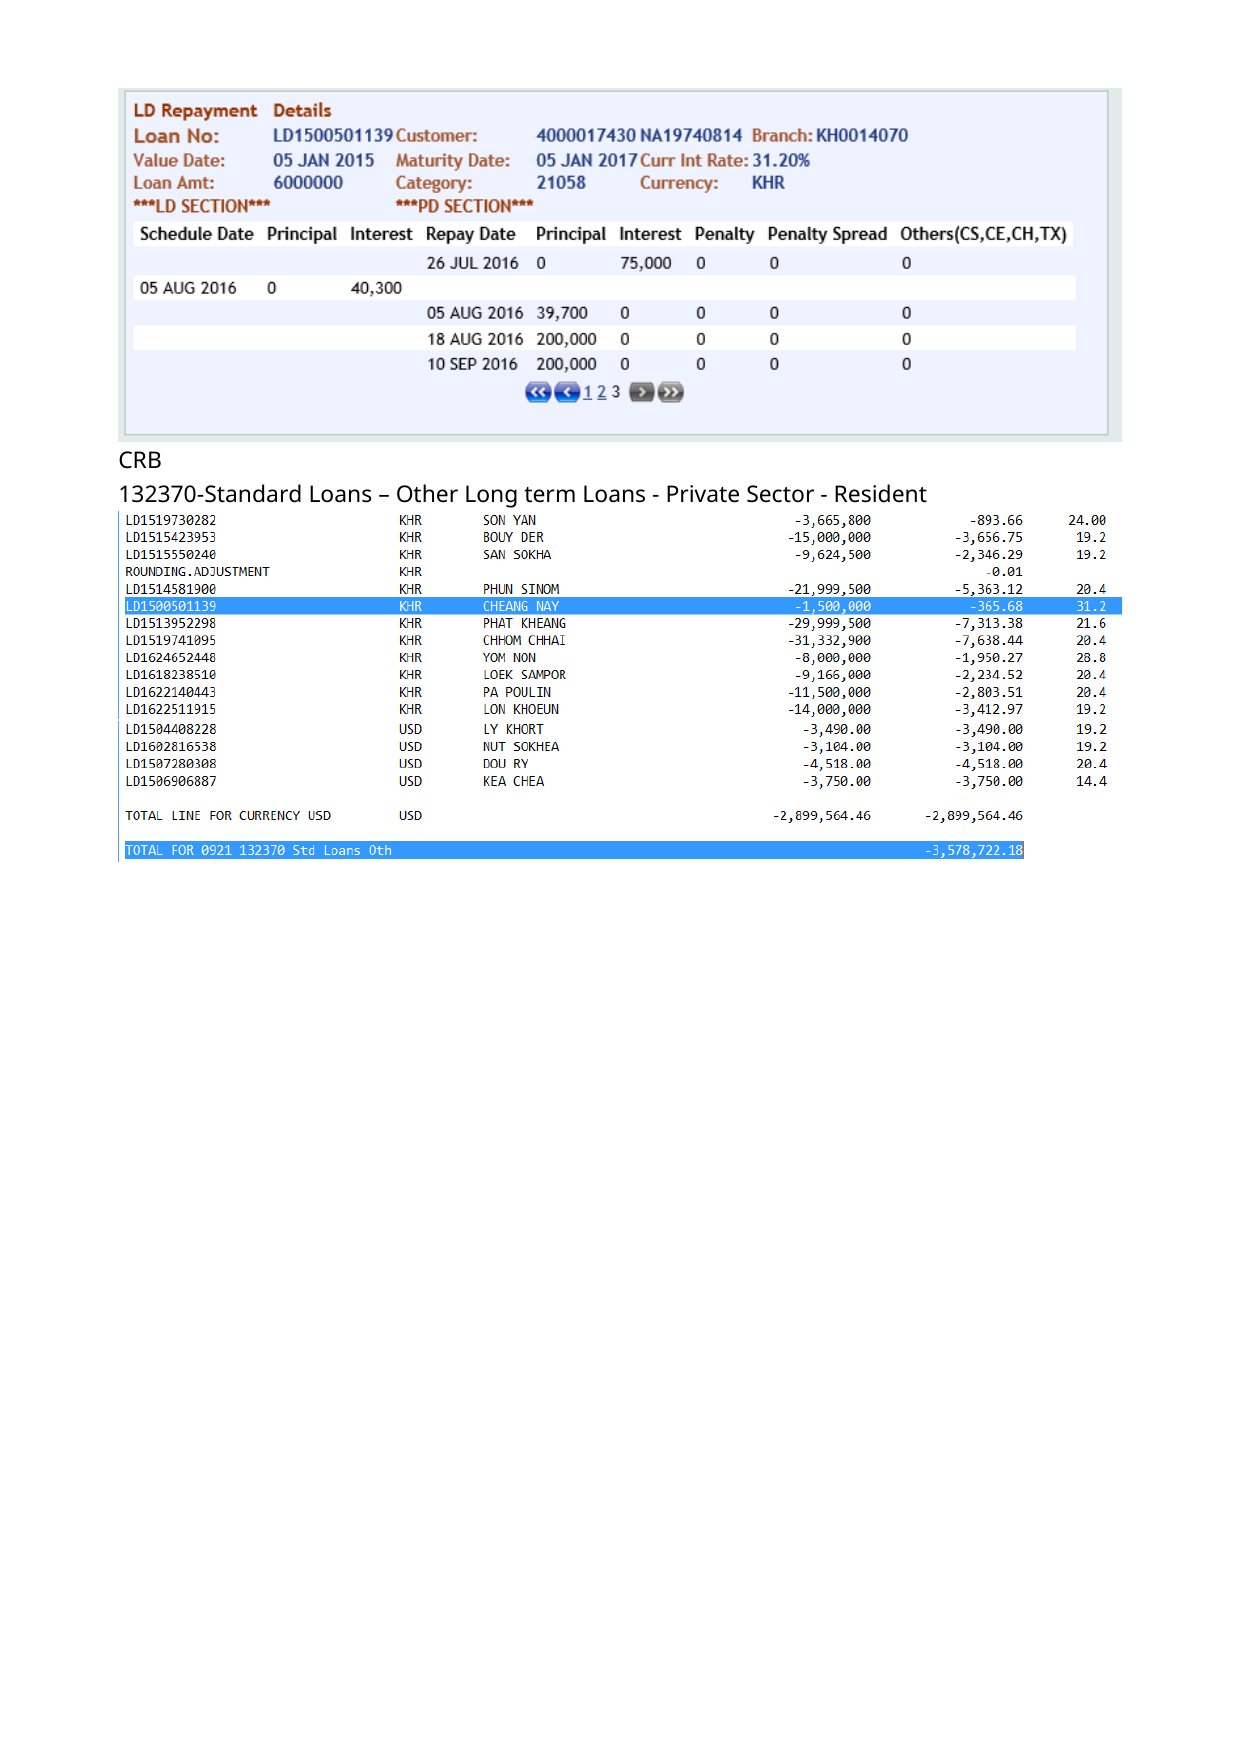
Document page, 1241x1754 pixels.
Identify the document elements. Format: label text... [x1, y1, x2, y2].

picture [118, 88, 1123, 442]
text 132370-Standard Loans – Other Long term Loans - Private Sector - Resident [118, 478, 1122, 509]
text CRB [118, 444, 1122, 476]
picture [118, 721, 1113, 862]
picture [118, 511, 1123, 719]
